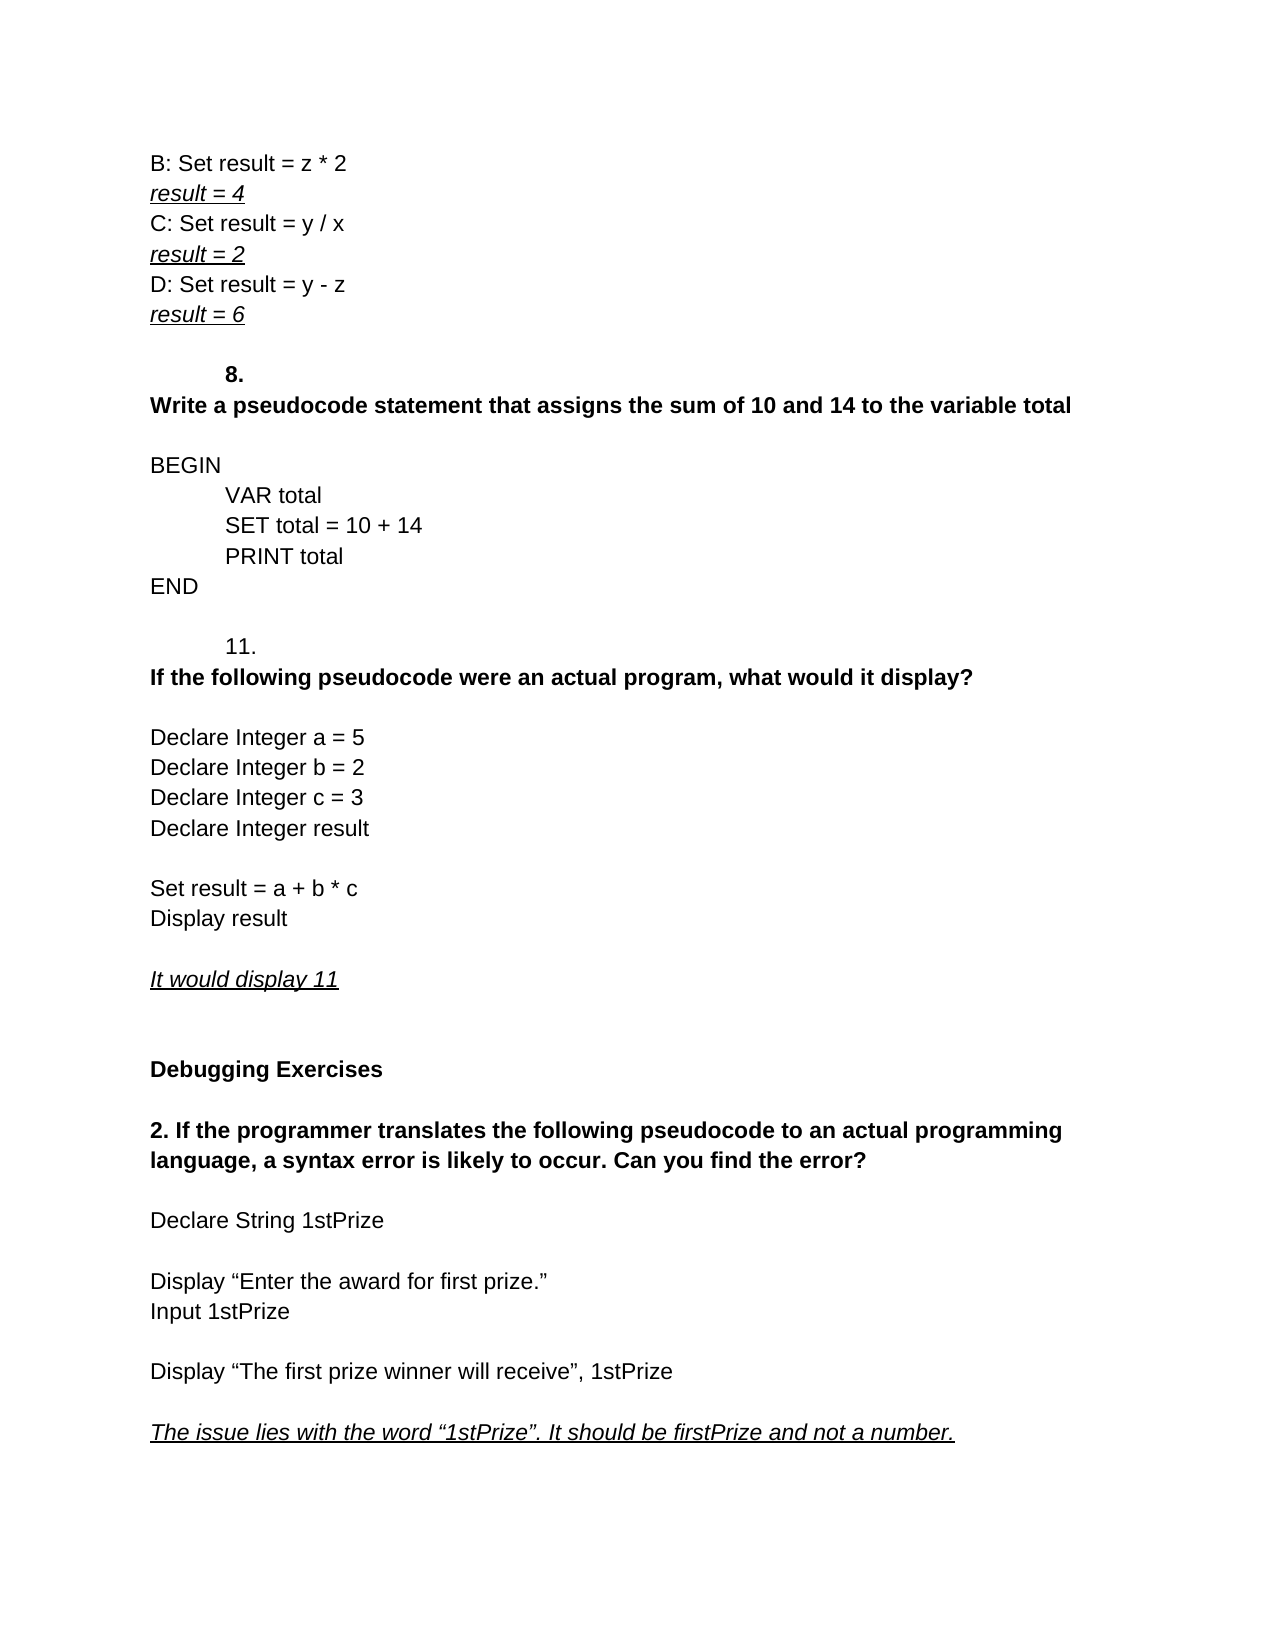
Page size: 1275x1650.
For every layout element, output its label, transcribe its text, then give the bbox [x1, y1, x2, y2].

text Set result = a + b * c [150, 875, 1125, 901]
text Display “The first prize winner will receive”, 1stPrize [150, 1358, 1125, 1385]
text D: Set result = y - z [150, 271, 1125, 297]
text result = 4 [150, 180, 1125, 207]
text Declare String 1stPrize Display “Enter the award for first prize.” [150, 1207, 1125, 1294]
text It would display 11 Debugging Exercises 2. If the programmer translates the following pseudocode to an actual programming language, a syntax error is likely to occur. Can you find the error? [150, 966, 1125, 1203]
text C: Set result = y / x [150, 210, 1125, 237]
text result = 2 [150, 241, 1125, 267]
text Declare Integer c = 3 [150, 784, 1125, 811]
text 8. [150, 361, 1125, 388]
text Declare Integer b = 2 [150, 754, 1125, 781]
text Declare Integer result [150, 814, 1125, 841]
text 11. [150, 633, 1125, 660]
text Declare Integer a = 5 [150, 724, 1125, 750]
text BEGIN VAR total SET total = 10 + 14 PRINT total END [150, 452, 1125, 599]
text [150, 1419, 1125, 1475]
text result = 6 [150, 301, 1125, 327]
text Display result [150, 905, 1125, 932]
text Input 1stPrize [150, 1298, 1125, 1324]
text Write a pseudocode statement that assigns the sum of 10 and 14 to the variable total [150, 392, 1125, 418]
text B: Set result = z * 2 [150, 150, 1125, 176]
text If the following pseudocode were an actual program, what would it display? [150, 663, 1125, 720]
